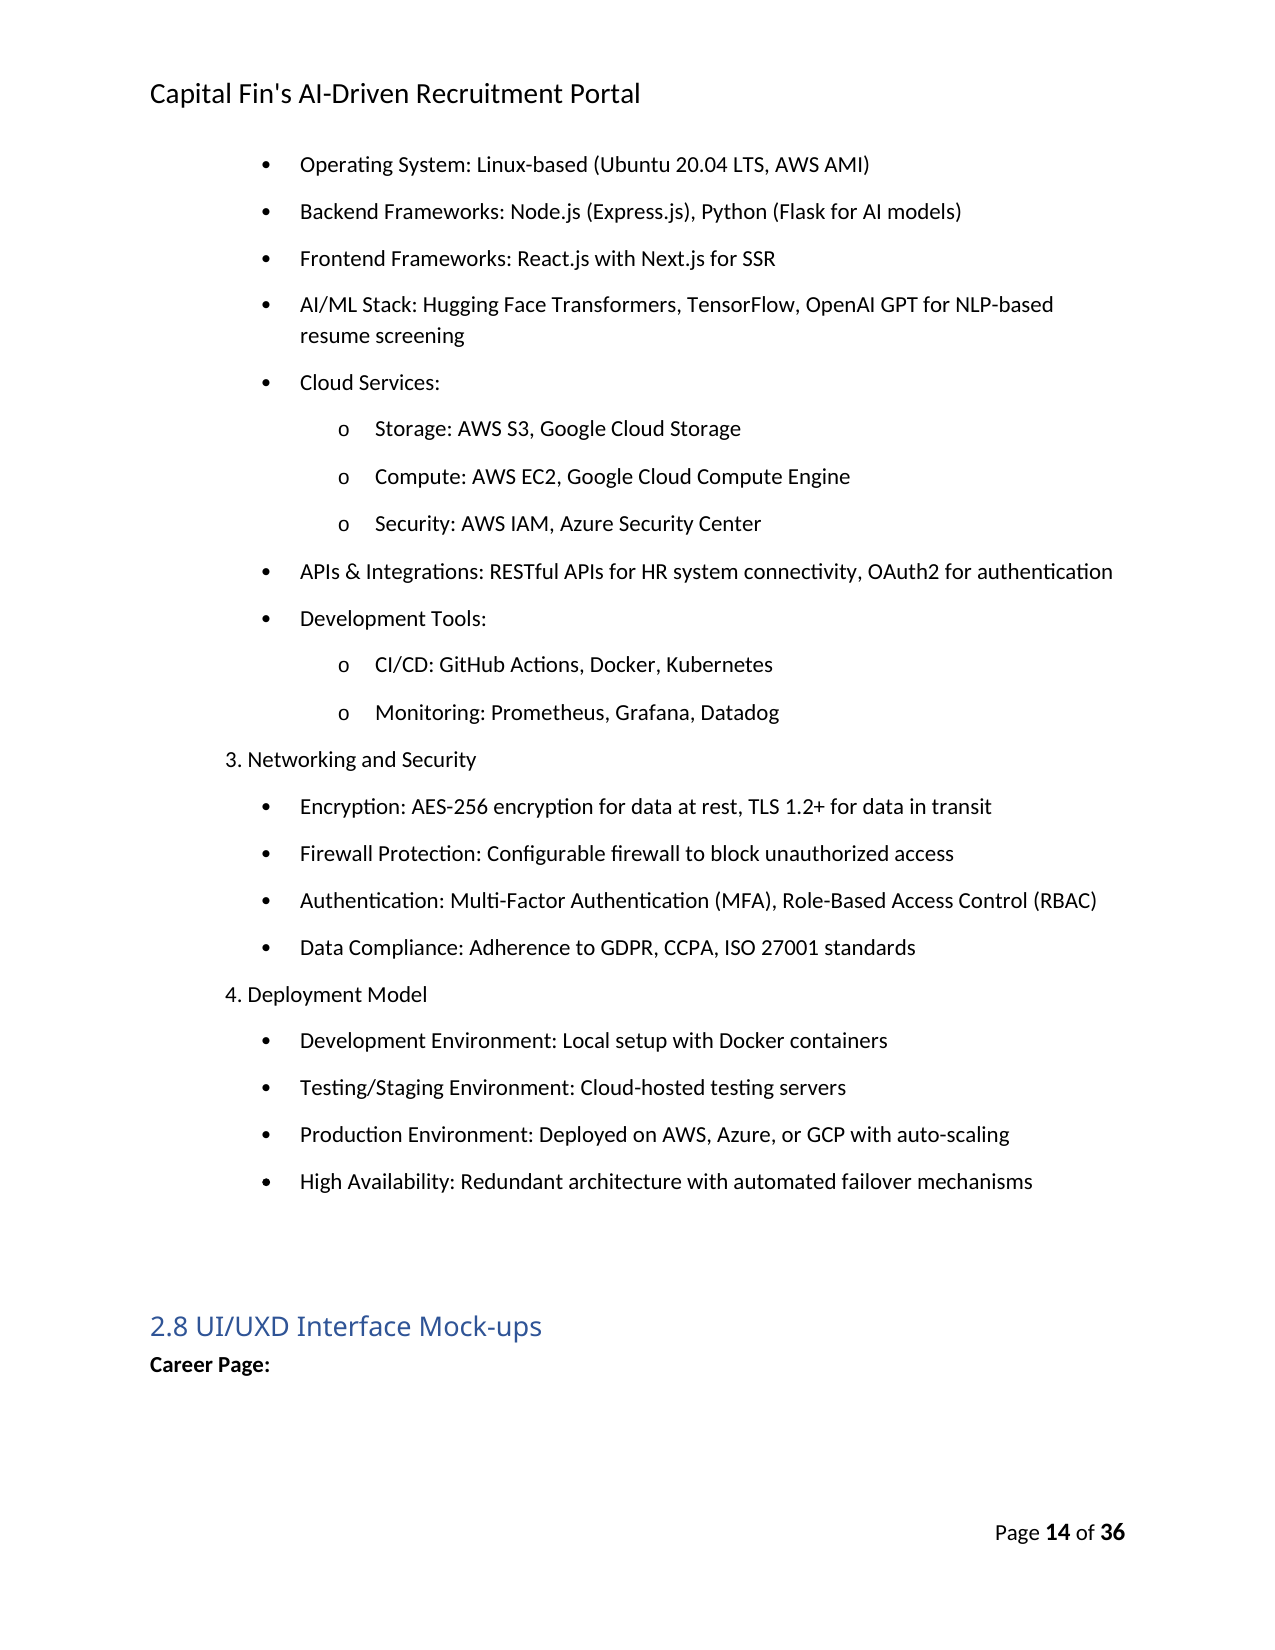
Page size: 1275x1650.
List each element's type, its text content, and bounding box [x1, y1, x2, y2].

list CI/CD: GitHub Actions, Docker, Kubernetes [337, 651, 1125, 679]
list Monitoring: Prometheus, Grafana, Datadog [337, 698, 1125, 726]
list APIs & Integrations: RESTful APIs for HR system connectivity, OAuth2 for authentication [262, 557, 1125, 585]
list Compute: AWS EC2, Google Cloud Compute Engine [337, 462, 1125, 491]
list High Availability: Redundant architecture with automated failover mechanisms [262, 1167, 1125, 1195]
text 4. Deployment Model [225, 980, 1125, 1008]
list Operating System: Linux-based (Ubuntu 20.04 LTS, AWS AMI) [262, 150, 1125, 178]
subtitle 2.8 UI/UXD Interface Mock-ups [150, 1307, 1125, 1344]
list Cloud Services: [262, 368, 1125, 396]
list Development Tools: [262, 604, 1125, 632]
text 3. Networking and Security [225, 745, 1125, 773]
list Production Environment: Deployed on AWS, Azure, or GCP with auto-scaling [262, 1120, 1125, 1148]
text Career Page: [150, 1350, 1125, 1378]
list AI/ML Stack: Hugging Face Transformers, TensorFlow, OpenAI GPT for NLP-based resume screening [262, 291, 1125, 349]
list Development Environment: Local setup with Docker containers [262, 1027, 1125, 1054]
list Security: AWS IAM, Azure Security Center [337, 509, 1125, 538]
list Frontend Frameworks: React.js with Next.js for SSR [262, 244, 1125, 272]
list Firewall Protection: Configurable firewall to block unauthorized access [262, 839, 1125, 867]
list Testing/Staging Environment: Cloud-hosted testing servers [262, 1073, 1125, 1101]
list Authentication: Multi-Factor Authentication (MFA), Role-Based Access Control (RBAC) [262, 886, 1125, 914]
list Storage: AWS S3, Google Cloud Storage [337, 414, 1125, 443]
list Backend Frameworks: Node.js (Express.js), Python (Flask for AI models) [262, 197, 1125, 225]
list Data Compliance: Adherence to GDPR, CCPA, ISO 27001 standards [262, 933, 1125, 961]
list Encryption: AES-256 encryption for data at rest, TLS 1.2+ for data in transit [262, 792, 1125, 820]
